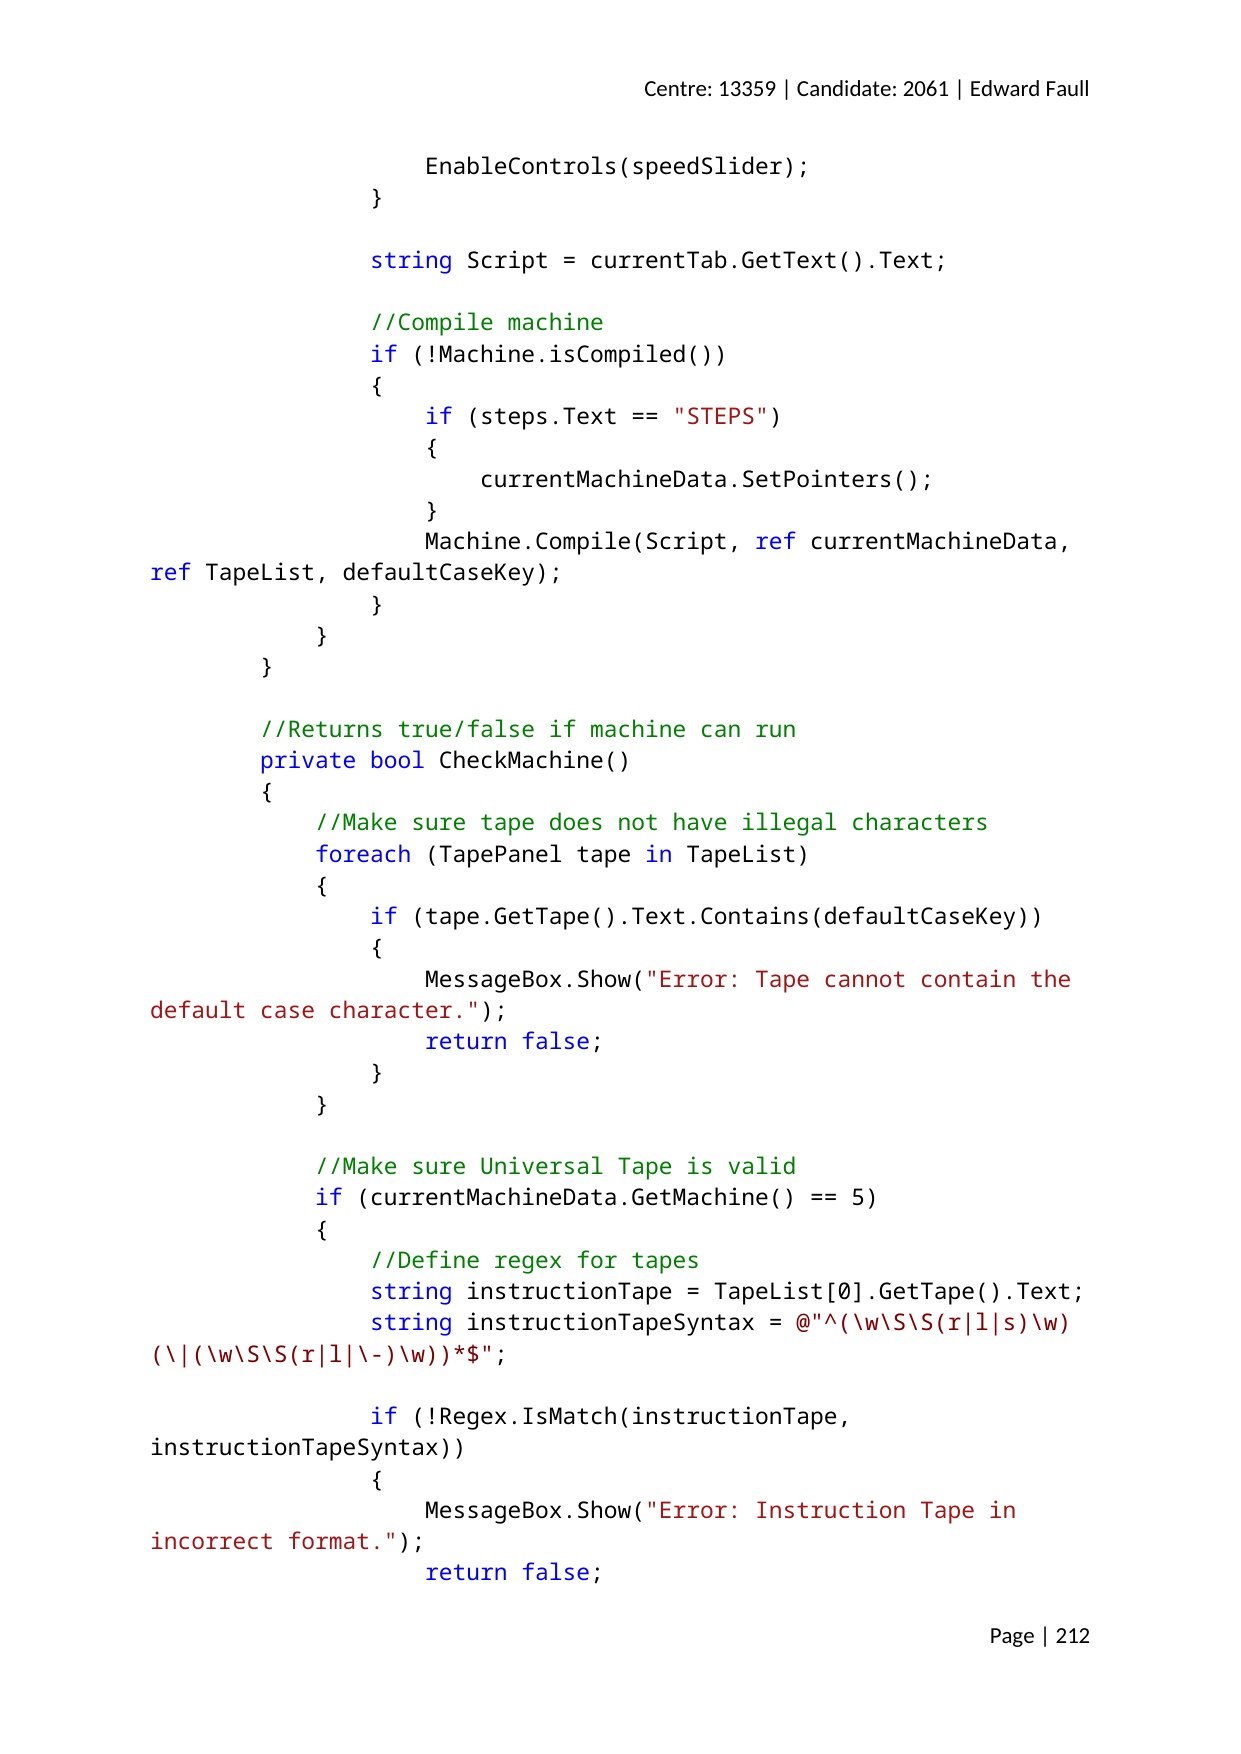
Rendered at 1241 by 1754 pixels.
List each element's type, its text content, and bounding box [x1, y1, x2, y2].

text return false; [150, 1025, 1090, 1056]
text if (!Machine.isCompiled()) [150, 337, 1090, 369]
text } [150, 619, 1090, 650]
text //Make sure tape does not have illegal characters [150, 806, 1090, 837]
text } [150, 587, 1090, 619]
text { [150, 369, 1090, 400]
text } [150, 181, 1090, 212]
text Machine.Compile(Script, ref currentMachineData, ref TapeList, defaultCaseKey); [150, 525, 1090, 587]
text { [150, 1462, 1090, 1494]
text currentMachineData.SetPointers(); [150, 462, 1090, 494]
text if (steps.Text == "STEPS") [150, 400, 1090, 431]
text string instructionTapeSyntax = @"^(\w\S\S(r|l|s)\w)(\|(\w\S\S(r|l|\-)\w))*$"; [150, 1306, 1090, 1369]
text foreach (TapePanel tape in TapeList) [150, 837, 1090, 869]
text return false; [150, 1556, 1090, 1587]
text { [150, 931, 1090, 962]
text } [150, 650, 1090, 681]
text } [150, 494, 1090, 525]
text MessageBox.Show("Error: Instruction Tape in incorrect format."); [150, 1494, 1090, 1556]
text //Compile machine [150, 306, 1090, 337]
text { [150, 775, 1090, 806]
text } [150, 1087, 1090, 1119]
text EnableControls(speedSlider); [150, 150, 1090, 181]
text //Returns true/false if machine can run [150, 712, 1090, 744]
text if (tape.GetTape().Text.Contains(defaultCaseKey)) [150, 900, 1090, 931]
text //Define regex for tapes [150, 1244, 1090, 1275]
text string instructionTape = TapeList[0].GetTape().Text; [150, 1275, 1090, 1306]
text private bool CheckMachine() [150, 744, 1090, 775]
text //Make sure Universal Tape is valid [150, 1150, 1090, 1181]
text { [150, 869, 1090, 900]
text string Script = currentTab.GetText().Text; [150, 244, 1090, 275]
text MessageBox.Show("Error: Tape cannot contain the default case character."); [150, 962, 1090, 1025]
text { [150, 1212, 1090, 1244]
text } [150, 1056, 1090, 1087]
text if (!Regex.IsMatch(instructionTape, instructionTapeSyntax)) [150, 1400, 1090, 1462]
text if (currentMachineData.GetMachine() == 5) [150, 1181, 1090, 1212]
text { [150, 431, 1090, 462]
